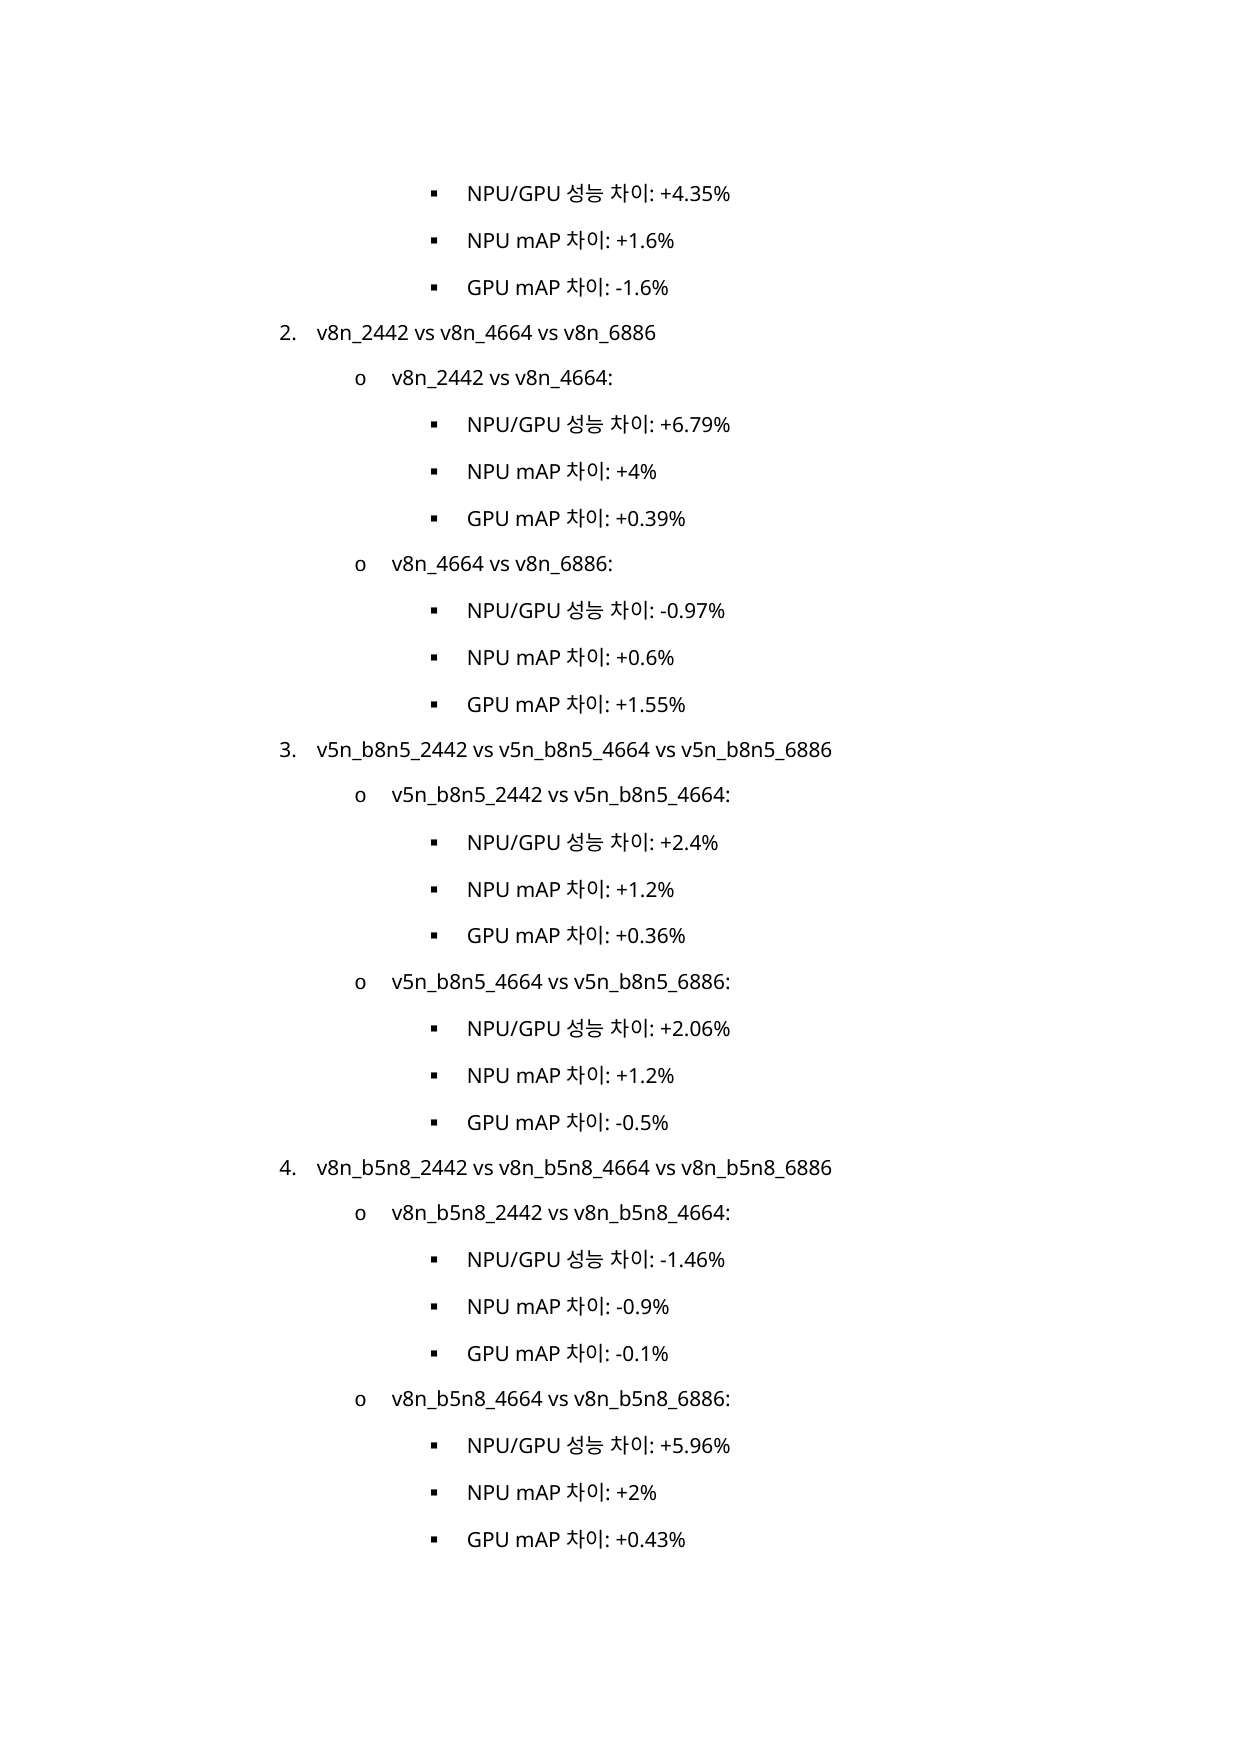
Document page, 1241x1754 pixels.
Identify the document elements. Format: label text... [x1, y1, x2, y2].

list v8n_2442 vs v8n_4664 vs v8n_6886 [279, 318, 1090, 347]
list GPU mAP 차이: +0.43% [429, 1523, 1090, 1554]
list NPU/GPU 성능 차이: +4.35% [429, 177, 1090, 207]
list NPU/GPU 성능 차이: -1.46% [429, 1243, 1090, 1273]
list NPU mAP 차이: +0.6% [429, 642, 1090, 672]
list GPU mAP 차이: -0.5% [429, 1106, 1090, 1136]
list v5n_b8n5_2442 vs v5n_b8n5_4664: [354, 781, 1090, 809]
list v8n_4664 vs v8n_6886: [354, 549, 1090, 578]
list NPU mAP 차이: +4% [429, 455, 1090, 486]
list v5n_b8n5_4664 vs v5n_b8n5_6886: [354, 967, 1090, 995]
list NPU/GPU 성능 차이: +2.4% [429, 826, 1090, 856]
list GPU mAP 차이: -1.6% [429, 271, 1090, 301]
list GPU mAP 차이: +0.39% [429, 502, 1090, 533]
list v8n_b5n8_2442 vs v8n_b5n8_4664: [354, 1198, 1090, 1227]
list v8n_b5n8_2442 vs v8n_b5n8_4664 vs v8n_b5n8_6886 [279, 1153, 1090, 1181]
list NPU mAP 차이: -0.9% [429, 1290, 1090, 1321]
list v8n_b5n8_4664 vs v8n_b5n8_6886: [354, 1384, 1090, 1413]
list GPU mAP 차이: +1.55% [429, 688, 1090, 719]
list NPU mAP 차이: +1.6% [429, 224, 1090, 254]
list NPU/GPU 성능 차이: +6.79% [429, 408, 1090, 439]
list v5n_b8n5_2442 vs v5n_b8n5_4664 vs v5n_b8n5_6886 [279, 736, 1090, 764]
list NPU/GPU 성능 차이: +5.96% [429, 1429, 1090, 1460]
list GPU mAP 차이: -0.1% [429, 1337, 1090, 1367]
list NPU/GPU 성능 차이: +2.06% [429, 1012, 1090, 1042]
list NPU mAP 차이: +1.2% [429, 873, 1090, 903]
list NPU mAP 차이: +2% [429, 1476, 1090, 1507]
list GPU mAP 차이: +0.36% [429, 920, 1090, 950]
list NPU/GPU 성능 차이: -0.97% [429, 594, 1090, 625]
list v8n_2442 vs v8n_4664: [354, 363, 1090, 392]
list NPU mAP 차이: +1.2% [429, 1059, 1090, 1089]
